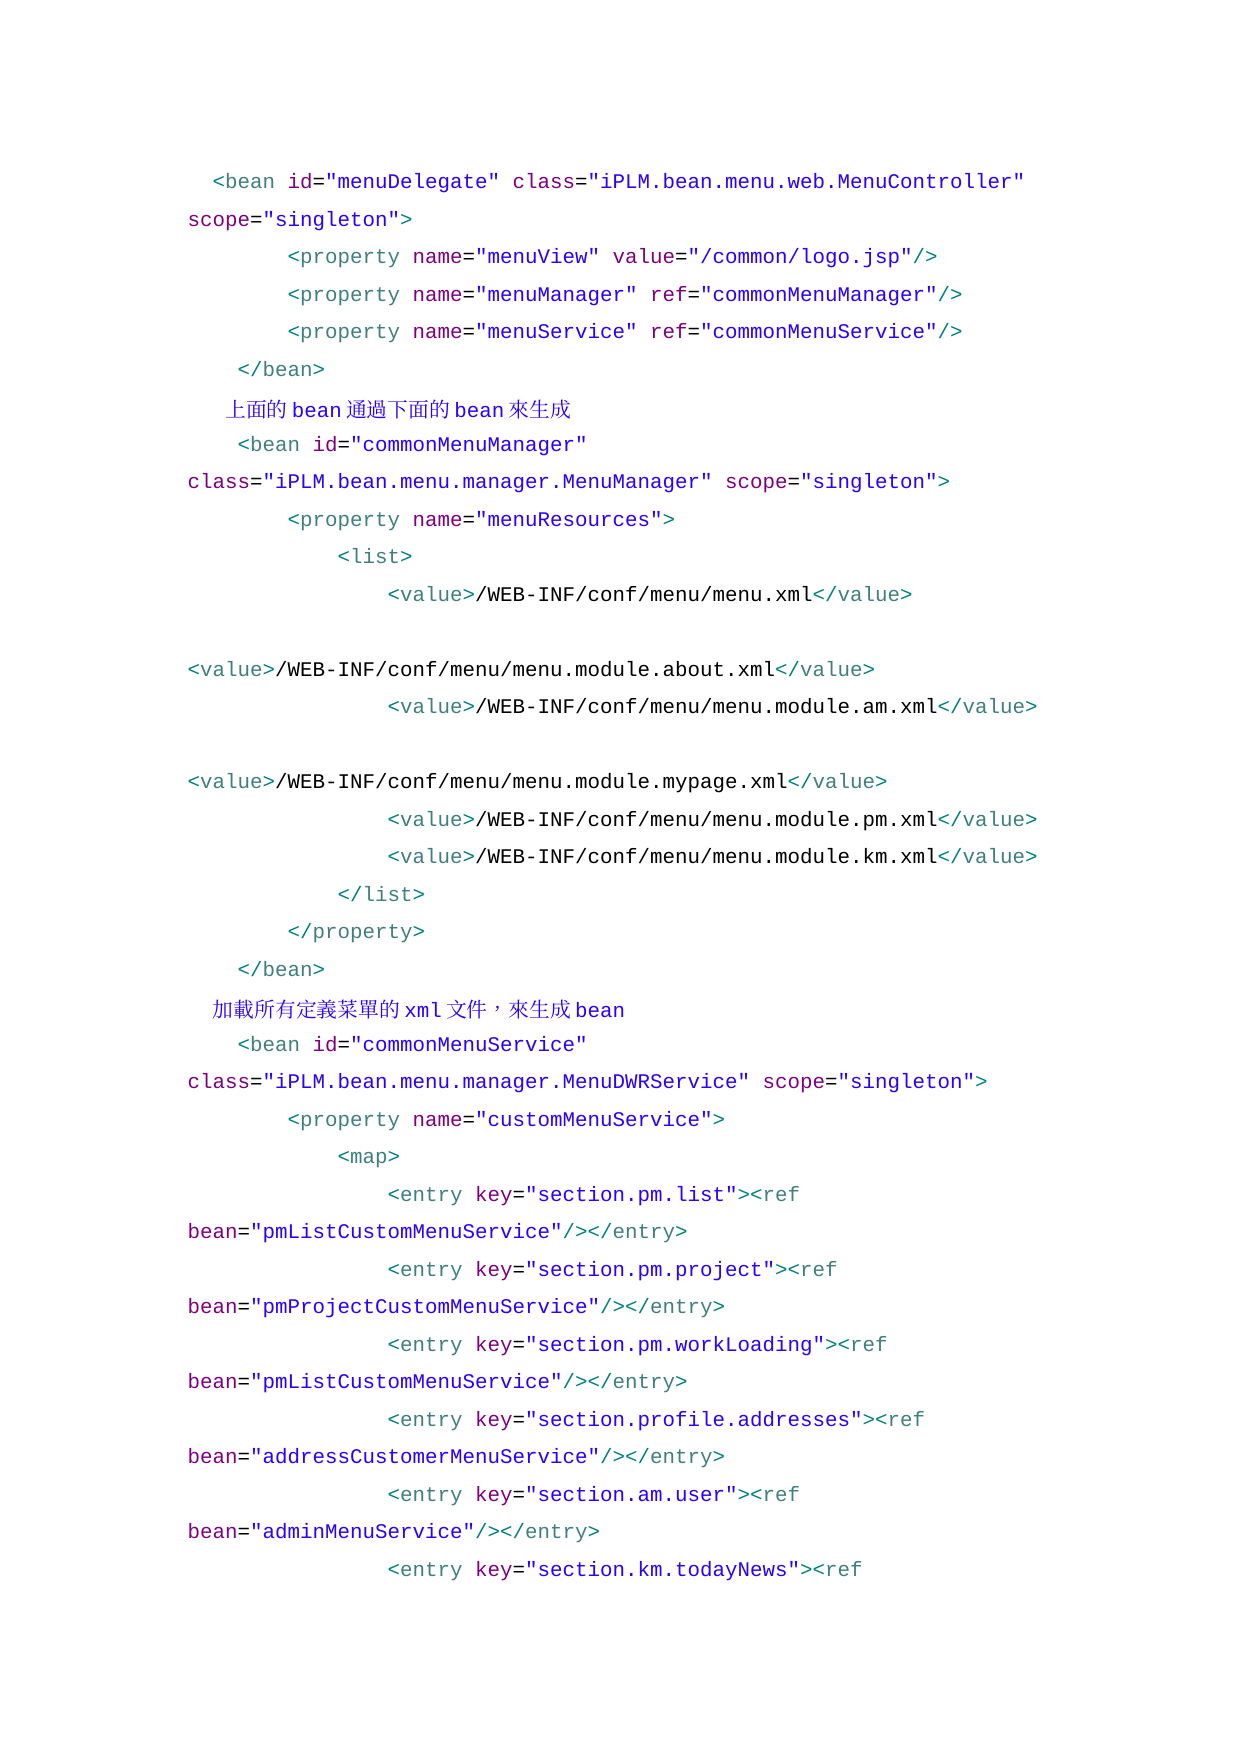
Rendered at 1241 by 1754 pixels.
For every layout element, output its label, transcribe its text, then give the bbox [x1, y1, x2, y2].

text </property> [187, 914, 1053, 952]
text 加載所有定義菜單的xml文件，來生成bean [187, 989, 1053, 1027]
text 上面的bean通過下面的bean來生成 [187, 389, 1053, 427]
text <value>/WEB-INF/conf/menu/menu.module.km.xml</value> [187, 839, 1053, 877]
text <list> [187, 539, 1053, 577]
text <entry key="section.profile.addresses"><ref bean="addressCustomerMenuService"/></entry> [187, 1402, 1053, 1477]
text <property name="menuManager" ref="commonMenuManager"/> [187, 277, 1053, 314]
text <entry key="section.pm.workLoading"><ref bean="pmListCustomMenuService"/></entry> [187, 1327, 1053, 1402]
text </list> [187, 877, 1053, 914]
text <property name="menuService" ref="commonMenuService"/> [187, 314, 1053, 352]
text <bean id="menuDelegate" class="iPLM.bean.menu.web.MenuController" scope="singleton"> [187, 164, 1053, 239]
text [187, 1552, 1053, 1589]
text <value>/WEB-INF/conf/menu/menu.module.mypage.xml</value> [187, 727, 1053, 802]
text <value>/WEB-INF/conf/menu/menu.xml</value> [187, 577, 1053, 614]
text <entry key="section.pm.project"><ref bean="pmProjectCustomMenuService"/></entry> [187, 1252, 1053, 1327]
text <value>/WEB-INF/conf/menu/menu.module.am.xml</value> [187, 689, 1053, 727]
text <property name="menuResources"> [187, 502, 1053, 539]
text </bean> [187, 352, 1053, 389]
text <value>/WEB-INF/conf/menu/menu.module.pm.xml</value> [187, 802, 1053, 839]
text <bean id="commonMenuService" class="iPLM.bean.menu.manager.MenuDWRService" scope="singleton"> [187, 1027, 1053, 1102]
text <property name="menuView" value="/common/logo.jsp"/> [187, 239, 1053, 277]
text <entry key="section.am.user"><ref bean="adminMenuService"/></entry> [187, 1477, 1053, 1552]
text </bean> [187, 952, 1053, 989]
text <property name="customMenuService"> [187, 1102, 1053, 1139]
text <entry key="section.pm.list"><ref bean="pmListCustomMenuService"/></entry> [187, 1177, 1053, 1252]
text <bean id="commonMenuManager" class="iPLM.bean.menu.manager.MenuManager" scope="singleton"> [187, 427, 1053, 502]
text <map> [187, 1139, 1053, 1177]
text <value>/WEB-INF/conf/menu/menu.module.about.xml</value> [187, 614, 1053, 689]
